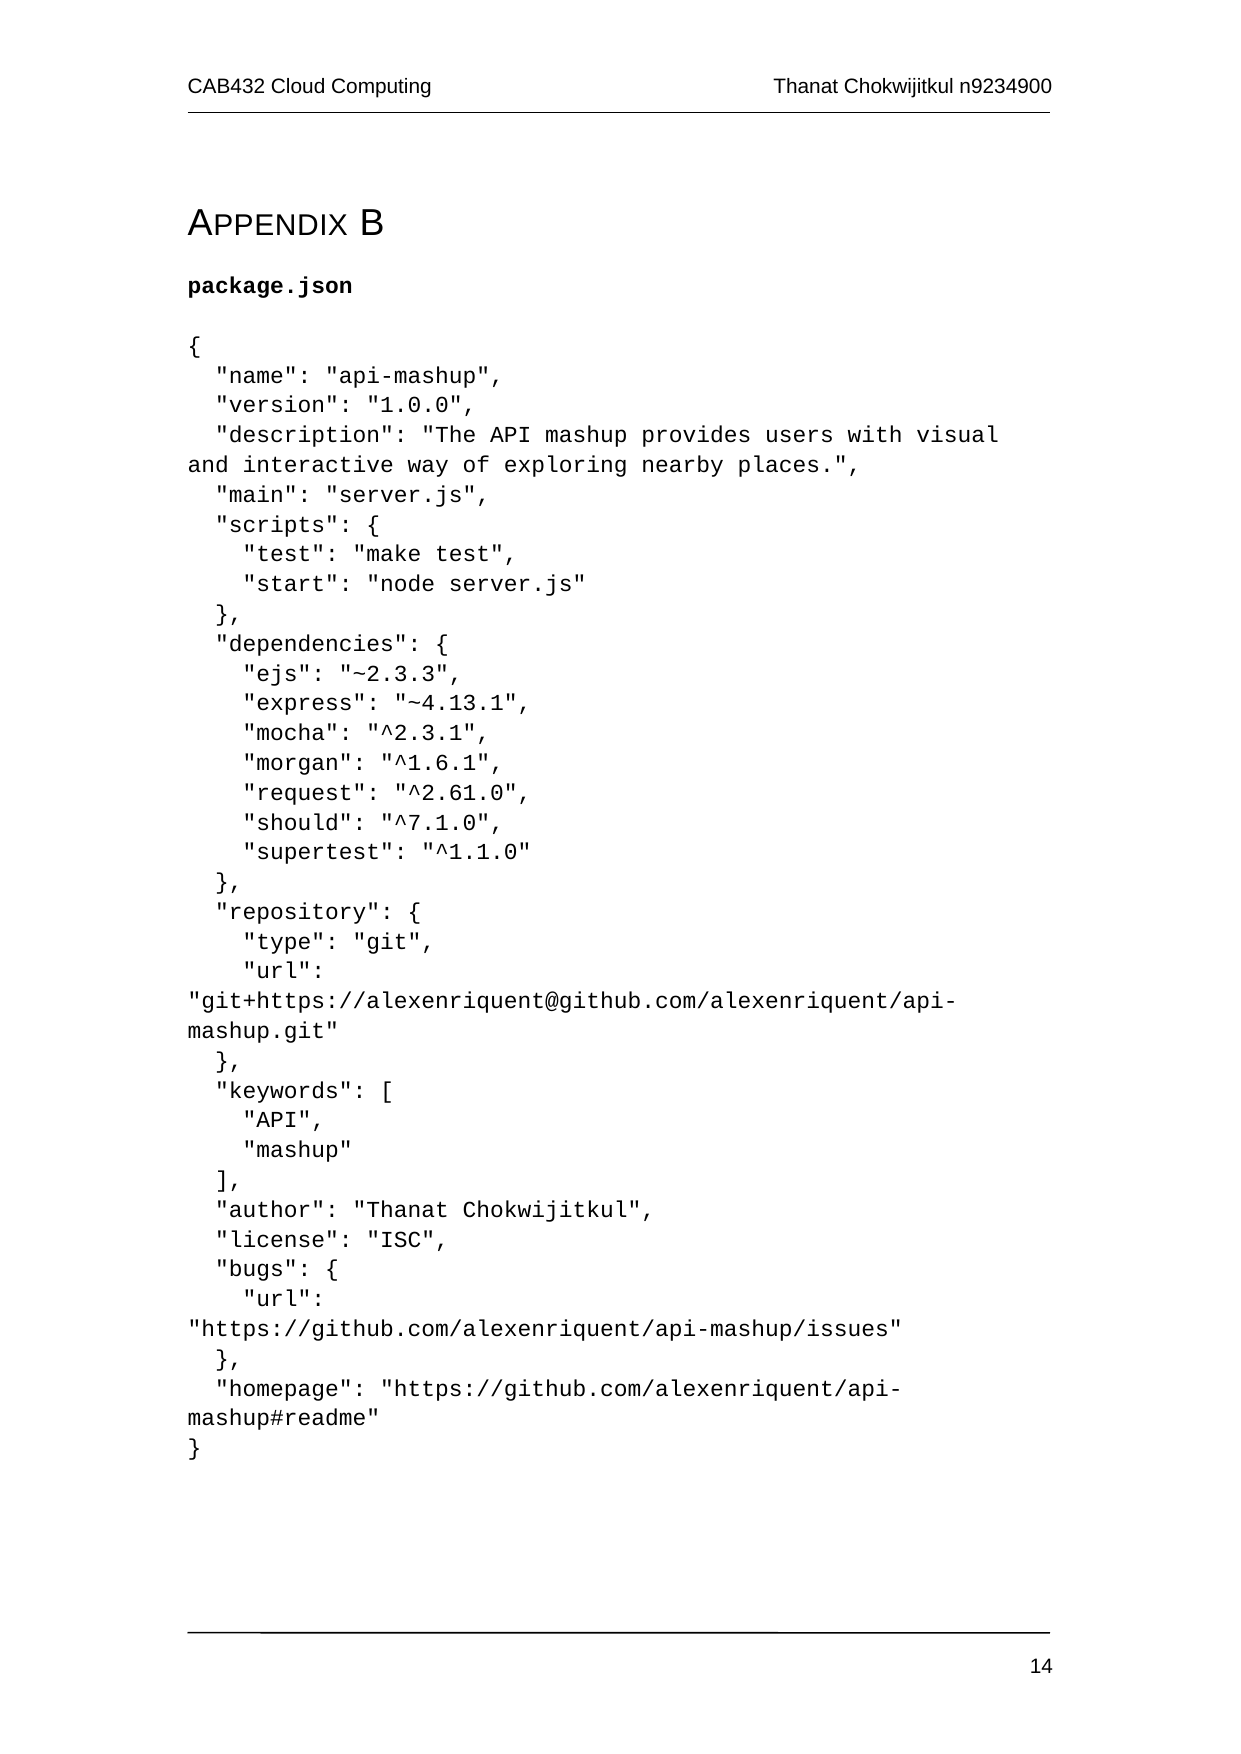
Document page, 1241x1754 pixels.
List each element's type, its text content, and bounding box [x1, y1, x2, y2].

text "url": "git+https://alexenriquent@github.com/alexenriquent/api-mashup.git" [187, 960, 1053, 1045]
text }, [187, 870, 1053, 896]
text "bugs": { [187, 1258, 1053, 1284]
text "version": "1.0.0", [187, 394, 1053, 420]
text "main": "server.js", [187, 483, 1053, 509]
text }, [187, 602, 1053, 628]
text "mocha": "^2.3.1", [187, 721, 1053, 747]
text "description": "The API mashup provides users with visual and interactive way of exploring nearby places.", [187, 423, 1053, 479]
text }, [187, 1049, 1053, 1075]
text "API", [187, 1109, 1053, 1135]
text package.json [187, 274, 1053, 301]
text "morgan": "^1.6.1", [187, 751, 1053, 777]
text "name": "api-mashup", [187, 364, 1053, 390]
text "request": "^2.61.0", [187, 781, 1053, 807]
text "start": "node server.js" [187, 572, 1053, 598]
subtitle Appendix B [187, 200, 1053, 243]
text "mashup" [187, 1138, 1053, 1164]
text "test": "make test", [187, 543, 1053, 569]
text "license": "ISC", [187, 1228, 1053, 1254]
text "keywords": [ [187, 1079, 1053, 1105]
text "repository": { [187, 900, 1053, 926]
text "type": "git", [187, 930, 1053, 956]
text { [187, 334, 1053, 360]
text "homepage": "https://github.com/alexenriquent/api-mashup#readme" [187, 1377, 1053, 1433]
text "dependencies": { [187, 632, 1053, 658]
text "express": "~4.13.1", [187, 692, 1053, 718]
text "should": "^7.1.0", [187, 811, 1053, 837]
text }, [187, 1347, 1053, 1373]
text "ejs": "~2.3.3", [187, 662, 1053, 688]
text "url": "https://github.com/alexenriquent/api-mashup/issues" [187, 1287, 1053, 1343]
text "author": "Thanat Chokwijitkul", [187, 1198, 1053, 1224]
text "supertest": "^1.1.0" [187, 841, 1053, 867]
text ], [187, 1168, 1053, 1194]
text } [187, 1436, 1053, 1462]
text "scripts": { [187, 513, 1053, 539]
